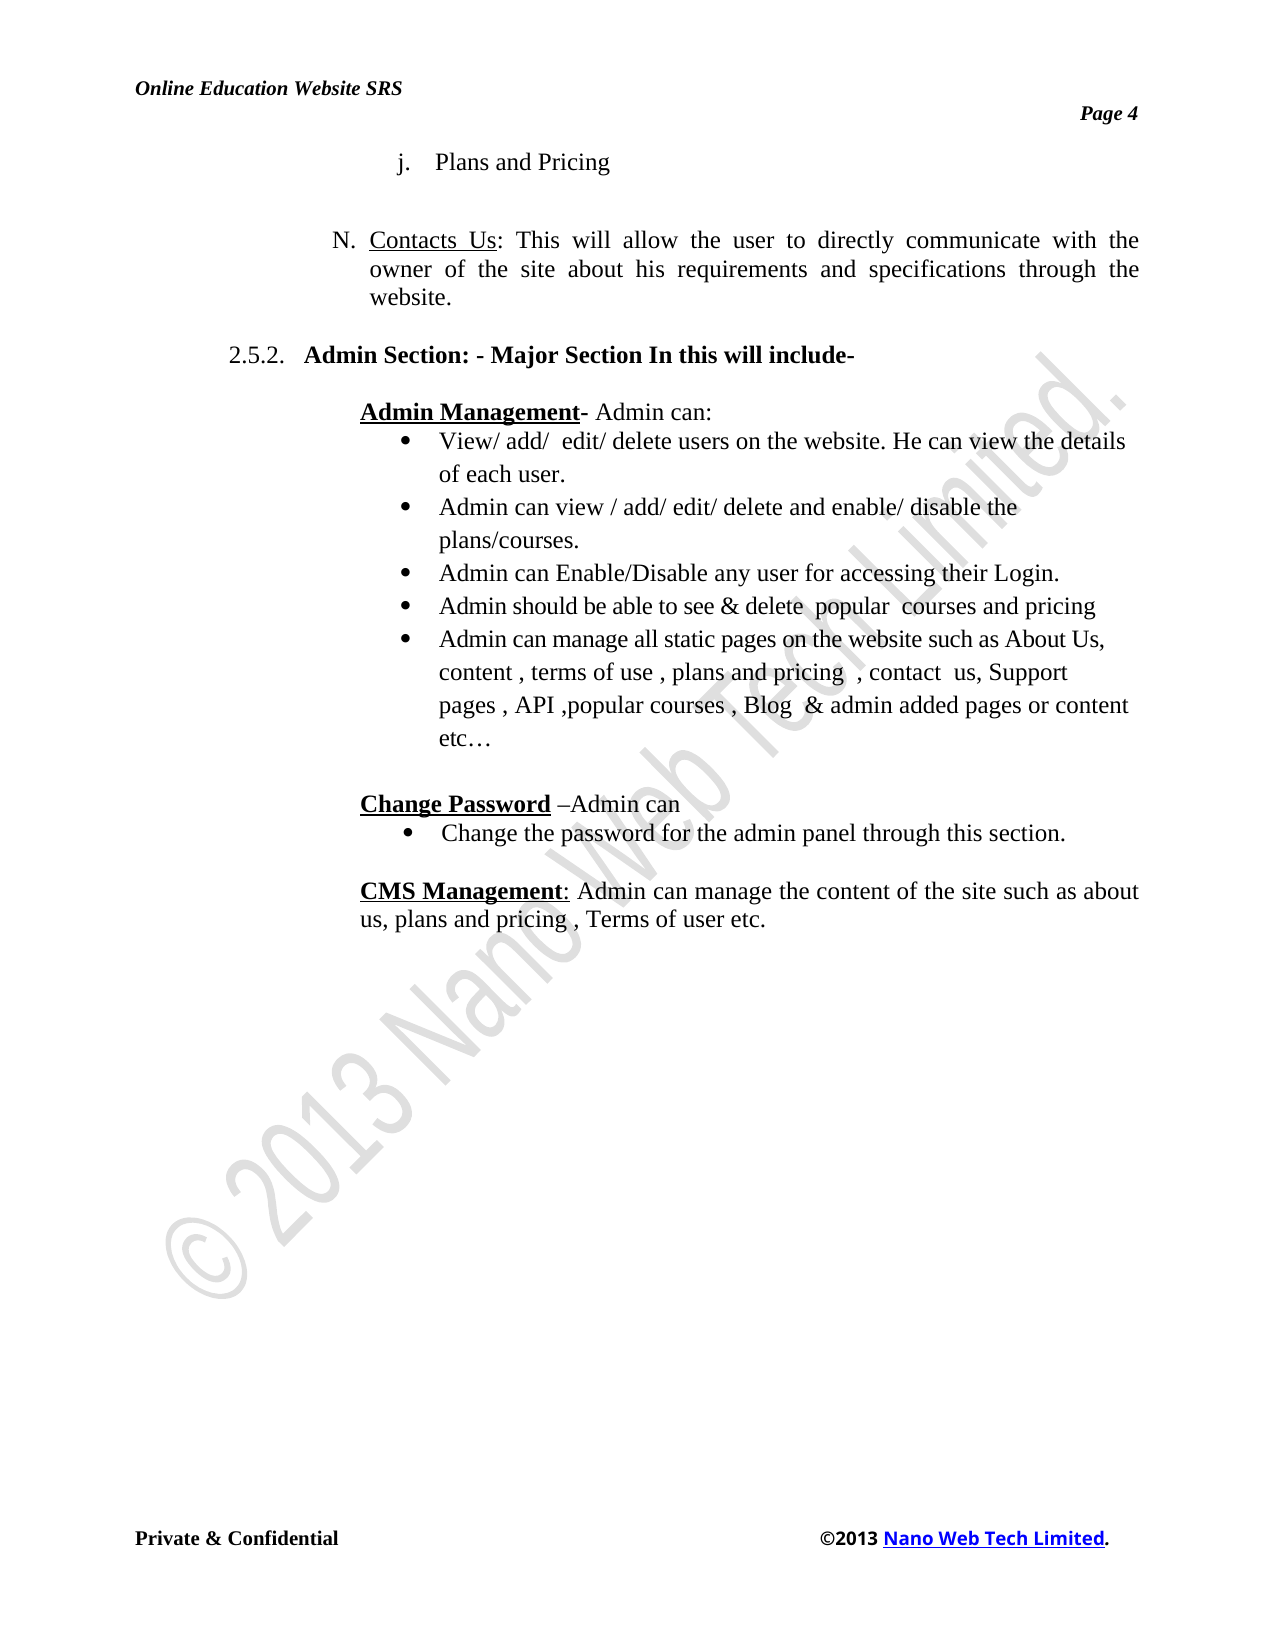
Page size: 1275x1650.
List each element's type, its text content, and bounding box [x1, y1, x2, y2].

text CMS Management: Admin can manage the content of the site such as about us, plans and pricing , Terms of user etc. [360, 876, 1140, 933]
list Plans and Pricing [397, 150, 1140, 175]
list Admin should be able to see & delete popular courses and pricing [401, 591, 1140, 620]
list Admin can Enable/Disable any user for accessing their Login. [401, 558, 1140, 587]
list Admin can manage all static pages on the website such as About Us, content , terms of use , plans and pricing , contact us, Support pages , API ,popular courses , Blog & admin added pages or content etc… [401, 624, 1140, 752]
text 2.5.2. Admin Section: - Major Section In this will include- [135, 340, 1140, 369]
list View/ add/ edit/ delete users on the website. He can view the details of each user. [401, 426, 1140, 488]
list Contacts Us: This will allow the user to directly communicate with the owner of the site about his requirements and specifications through the website. [332, 225, 1140, 311]
list Admin Management- Admin can: [360, 397, 1140, 426]
list Admin can view / add/ edit/ delete and enable/ disable the plans/courses. [401, 492, 1140, 554]
list Change the password for the admin panel through this section. [404, 818, 1140, 847]
text Change Password –Admin can [135, 789, 1140, 818]
